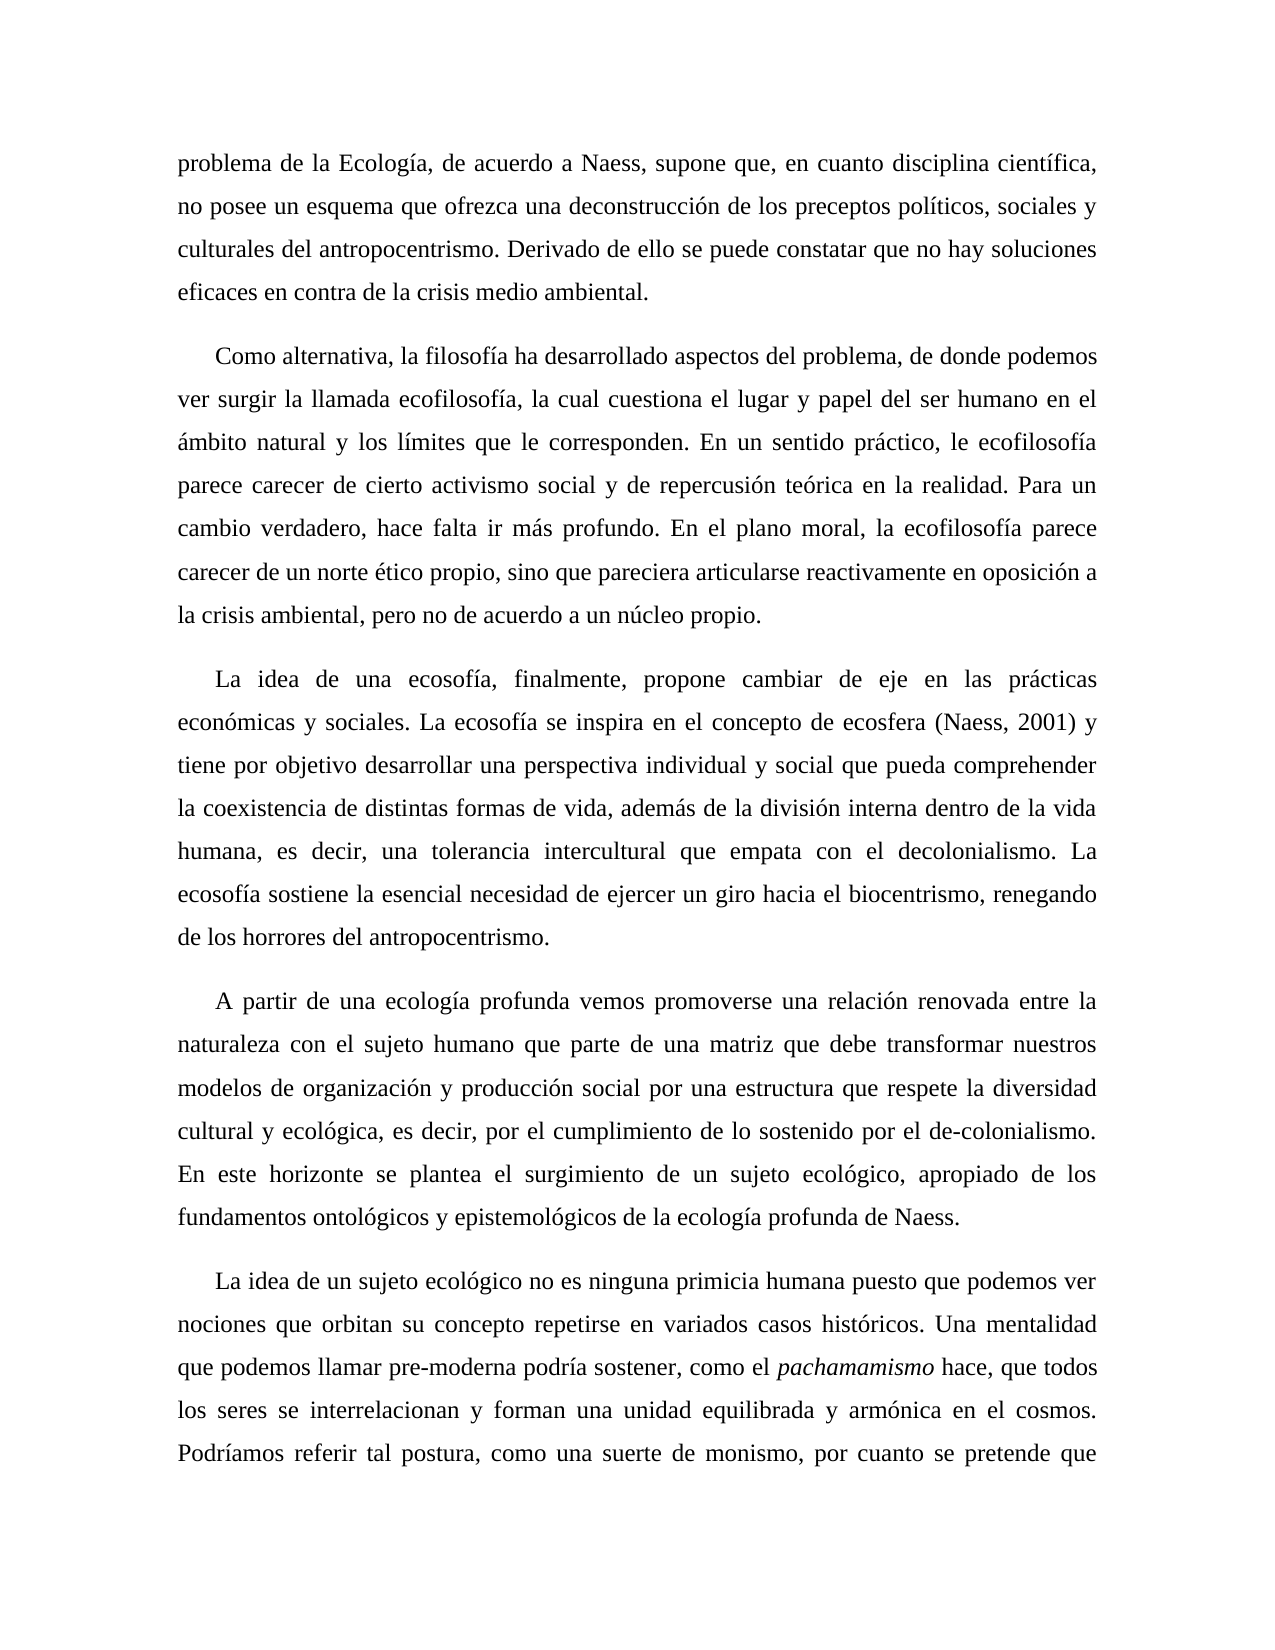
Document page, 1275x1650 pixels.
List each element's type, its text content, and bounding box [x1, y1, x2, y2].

text Como alternativa, la filosofía ha desarrollado aspectos del problema, de donde podemos ver surgir la llamada ecofilosofía, la cual cuestiona el lugar y papel del ser humano en el ámbito natural y los límites que le corresponden. En un sentido práctico, le ecofilosofía parece carecer de cierto activismo social y de repercusión teórica en la realidad. Para un cambio verdadero, hace falta ir más profundo. En el plano moral, la ecofilosofía parece carecer de un norte ético propio, sino que pareciera articularse reactivamente en oposición a la crisis ambiental, pero no de acuerdo a un núcleo propio. [177, 341, 1098, 628]
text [177, 148, 1098, 306]
text A partir de una ecología profunda vemos promoverse una relación renovada entre la naturaleza con el sujeto humano que parte de una matriz que debe transformar nuestros modelos de organización y producción social por una estructura que respete la diversidad cultural y ecológica, es decir, por el cumplimiento de lo sostenido por el de-colonialismo. En este horizonte se plantea el surgimiento de un sujeto ecológico, apropiado de los fundamentos ontológicos y epistemológicos de la ecología profunda de Naess. [177, 986, 1098, 1231]
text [177, 1266, 1098, 1467]
text La idea de una ecosofía, finalmente, propone cambiar de eje en las prácticas económicas y sociales. La ecosofía se inspira en el concepto de ecosfera (Naess, 2001) y tiene por objetivo desarrollar una perspectiva individual y social que pueda comprehender la coexistencia de distintas formas de vida, además de la división interna dentro de la vida humana, es decir, una tolerancia intercultural que empata con el decolonialismo. La ecosofía sostiene la esencial necesidad de ejercer un giro hacia el biocentrismo, renegando de los horrores del antropocentrismo. [177, 664, 1098, 951]
